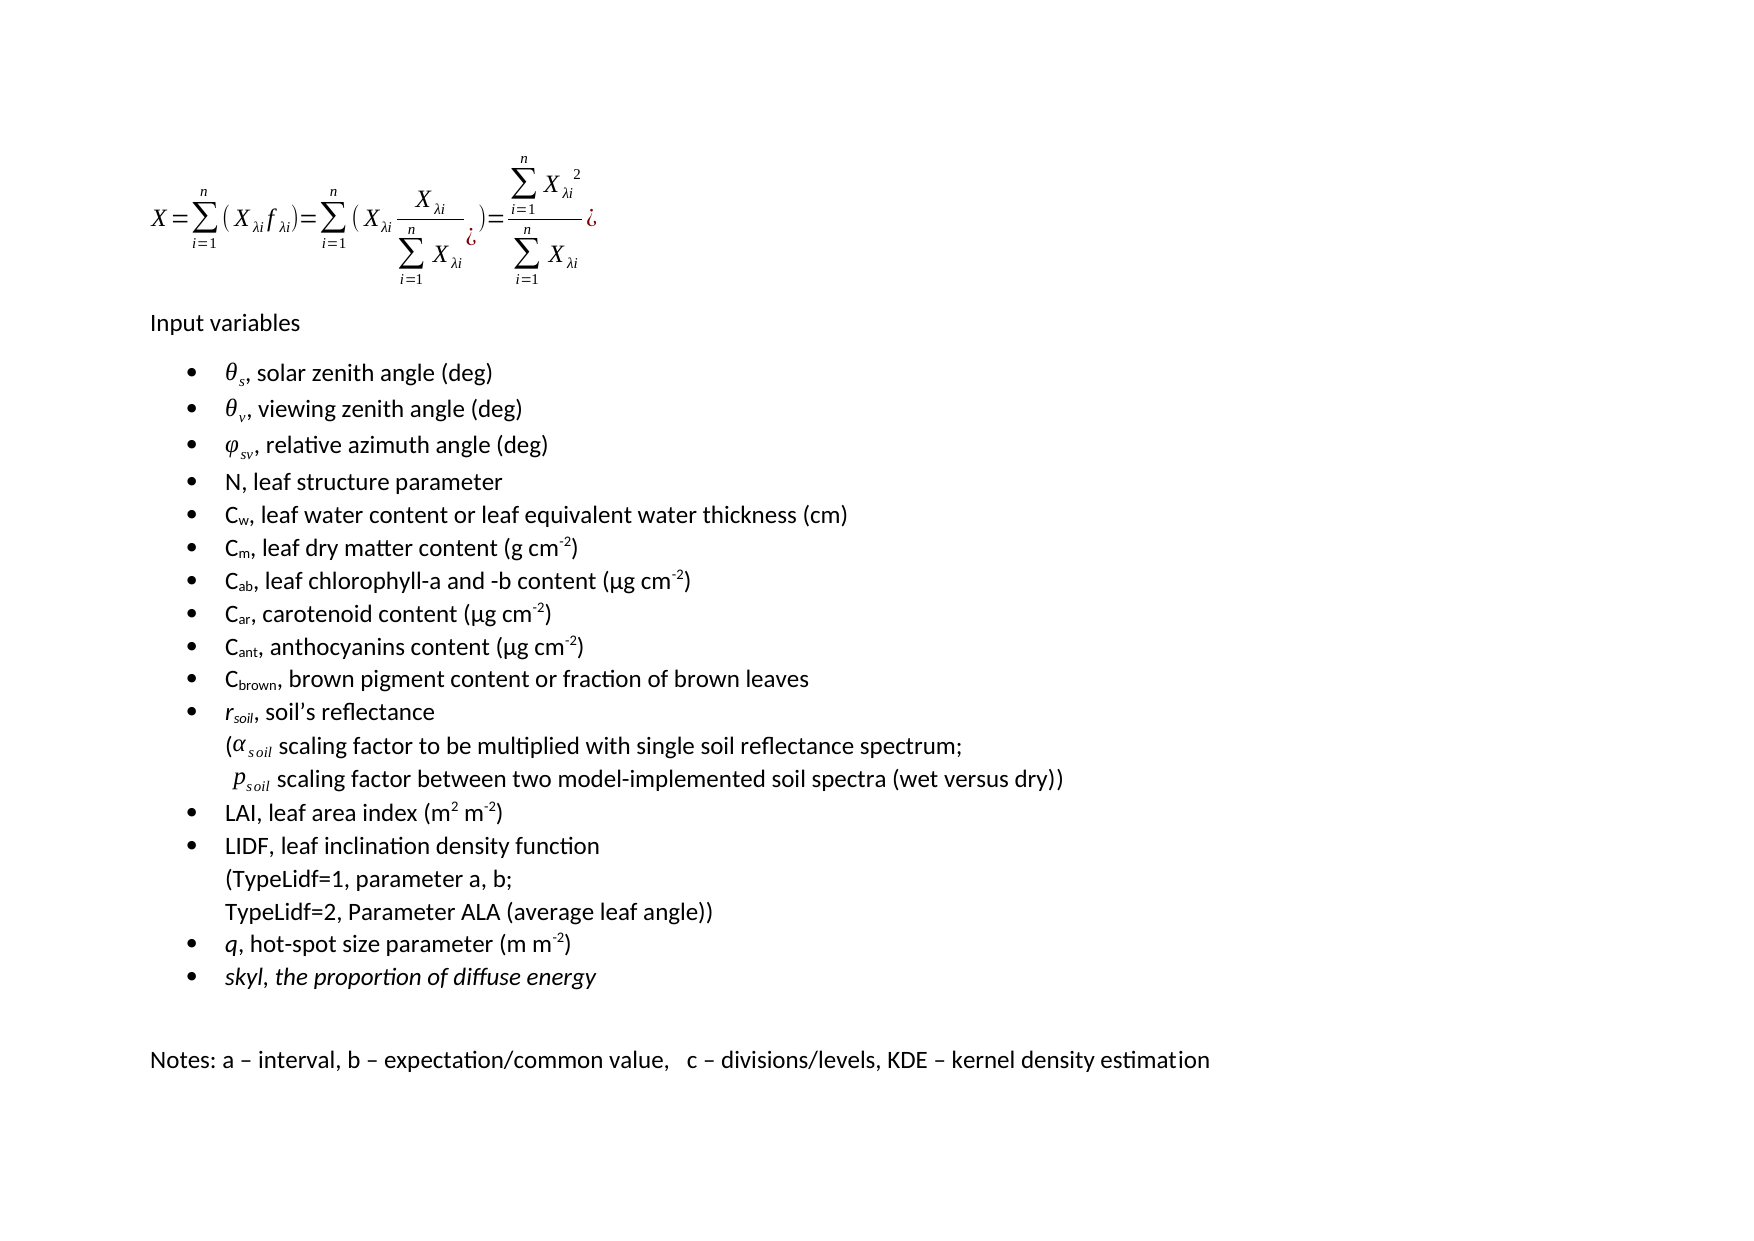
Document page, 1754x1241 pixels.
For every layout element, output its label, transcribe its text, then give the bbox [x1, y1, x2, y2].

list , relative azimuth angle (deg) [187, 430, 1604, 464]
list Cm, leaf dry matter content (g cm-2) [187, 532, 1604, 562]
list LAI, leaf area index (m2 m-2) [187, 797, 1604, 827]
list , viewing zenith angle (deg) [187, 393, 1604, 427]
list LIDF, leaf inclination density function [187, 830, 1604, 860]
text Input variables [150, 307, 1604, 338]
list scaling factor between two model-implemented soil spectra (wet versus dry)) [225, 763, 1604, 794]
text Notes: a – interval, b – expectation/common value, c – divisions/levels, KDE – kernel density estimation [150, 1044, 1604, 1074]
list q, hot-spot size parameter (m m-2) [187, 929, 1604, 959]
list skyl, the proportion of diffuse energy [187, 962, 1604, 992]
list Car, carotenoid content (µg cm-2) [187, 598, 1604, 628]
list , solar zenith angle (deg) [187, 357, 1604, 391]
list Cbrown, brown pigment content or fraction of brown leaves [187, 664, 1604, 694]
list TypeLidf=2, Parameter ALA (average leaf angle)) [225, 896, 1604, 926]
list (TypeLidf=1, parameter a, b; [225, 863, 1604, 893]
list N, leaf structure parameter [187, 466, 1604, 497]
list Cab, leaf chlorophyll-a and -b content (µg cm-2) [187, 565, 1604, 595]
list Cant, anthocyanins content (µg cm-2) [187, 631, 1604, 661]
list rsoil, soil’s reflectance [187, 697, 1604, 727]
list ( scaling factor to be multiplied with single soil reflectance spectrum; [225, 729, 1604, 761]
list Cw, leaf water content or leaf equivalent water thickness (cm) [187, 499, 1604, 529]
